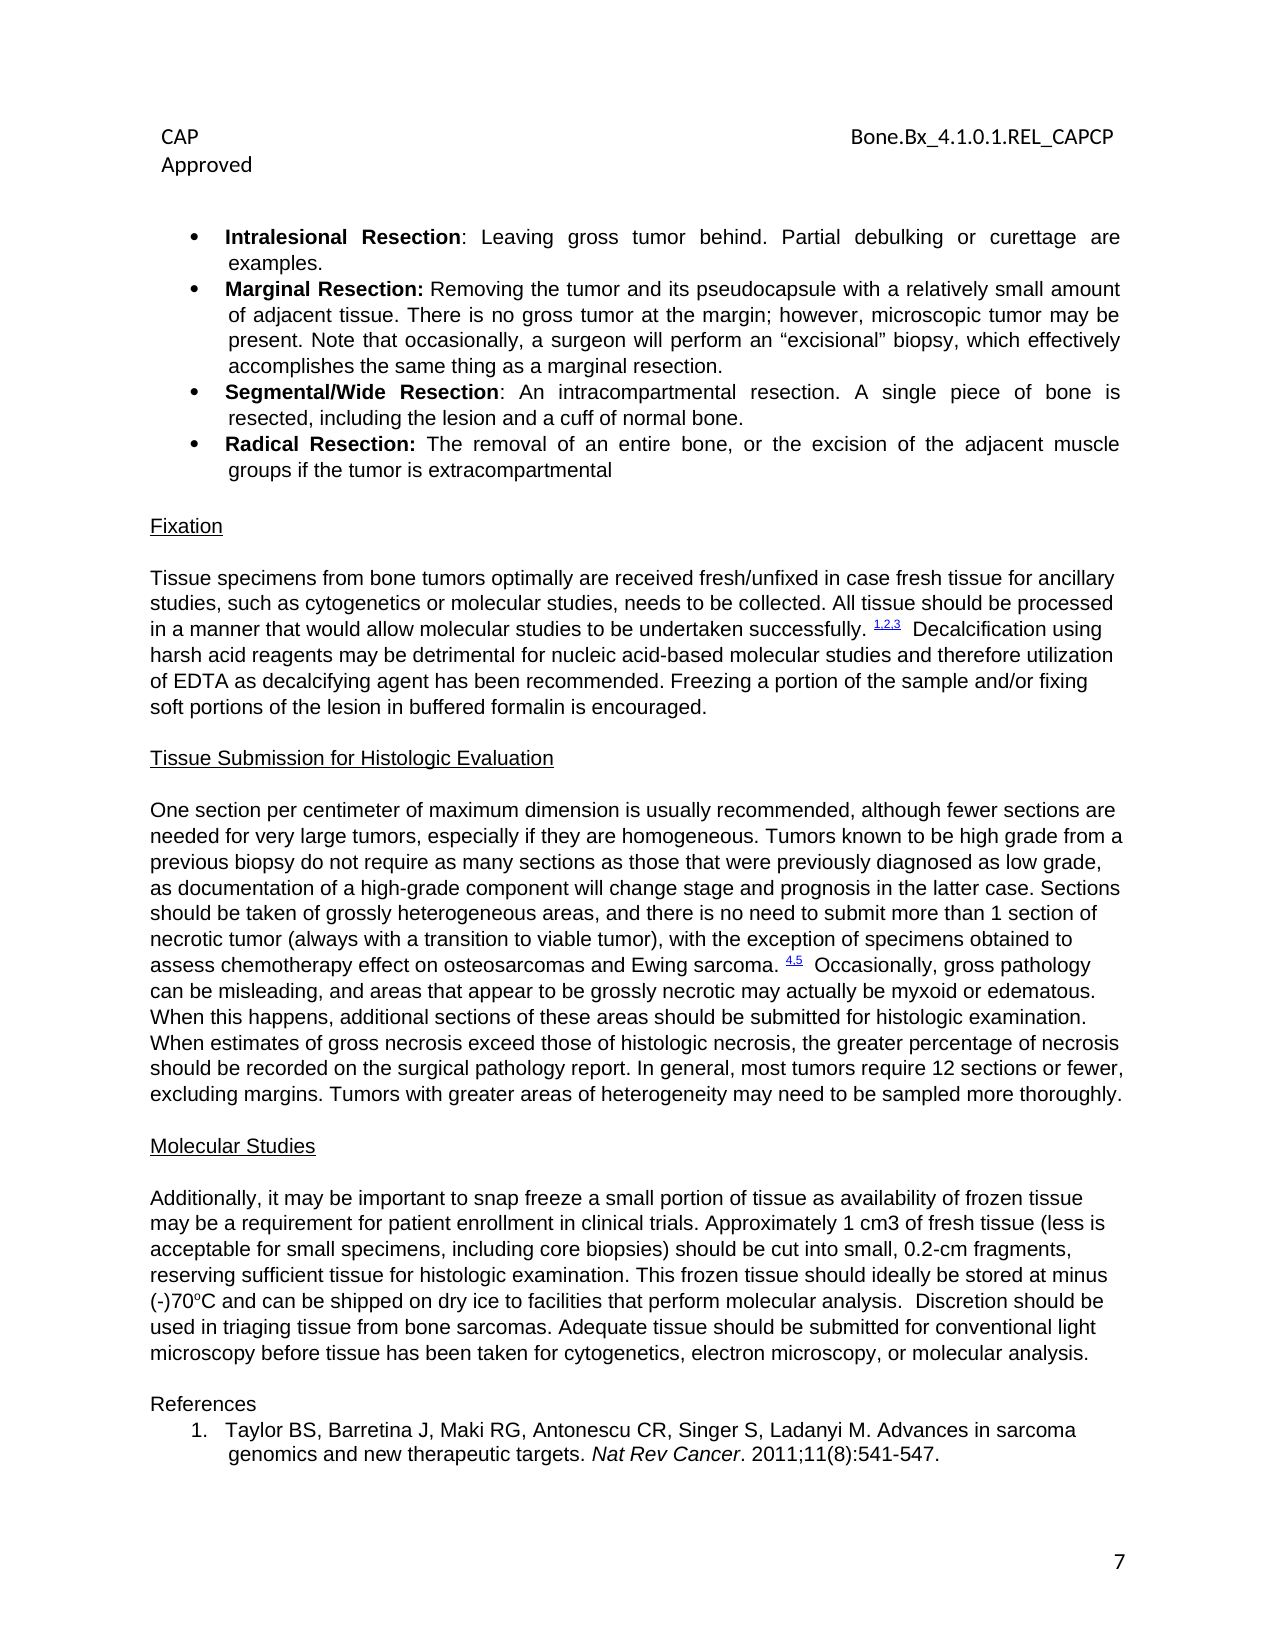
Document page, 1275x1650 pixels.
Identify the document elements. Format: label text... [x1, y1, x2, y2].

list Segmental/Wide Resection: An intracompartmental resection. A single piece of bone is resected, including the lesion and a cuff of normal bone. [191, 380, 1122, 430]
text References [150, 1392, 1125, 1416]
list Taylor BS, Barretina J, Maki RG, Antonescu CR, Singer S, Ladanyi M. Advances in sarcoma genomics and new therapeutic targets. Nat Rev Cancer. 2011;11(8):541-547. [191, 1418, 1122, 1466]
list Marginal Resection: Removing the tumor and its pseudocapsule with a relatively small amount of adjacent tissue. There is no gross tumor at the margin; however, microscopic tumor may be present. Note that occasionally, a surgeon will perform an “excisional” biopsy, which effectively accomplishes the same thing as a marginal resection. [191, 276, 1122, 378]
list Intralesional Resection: Leaving gross tumor behind. Partial debulking or curettage are examples. [191, 225, 1122, 274]
text Molecular Studies Additionally, it may be important to snap freeze a small portion of tissue as availability of frozen tissue may be a requirement for patient enrollment in clinical trials. Approximately 1 cm3 of fresh tissue (less is acceptable for small specimens, including core biopsies) should be cut into small, 0.2-cm fragments, reserving sufficient tissue for histologic examination. This frozen tissue should ideally be stored at minus (-)70oC and can be shipped on dry ice to facilities that perform molecular analysis. Discretion should be used in triaging tissue from bone sarcomas. Adequate tissue should be submitted for conventional light microscopy before tissue has been taken for cytogenetics, electron microscopy, or molecular analysis. [150, 1134, 1125, 1364]
text Fixation Tissue specimens from bone tumors optimally are received fresh/unfixed in case fresh tissue for ancillary studies, such as cytogenetics or molecular studies, needs to be collected. All tissue should be processed in a manner that would allow molecular studies to be undertaken successfully. 1,2,3 Decalcification using harsh acid reagents may be detrimental for nucleic acid-based molecular studies and therefore utilization of EDTA as decalcifying agent has been recommended. Freezing a portion of the sample and/or fixing soft portions of the lesion in buffered formalin is encouraged. Tissue Submission for Histologic Evaluation One section per centimeter of maximum dimension is usually recommended, although fewer sections are needed for very large tumors, especially if they are homogeneous. Tumors known to be high grade from a previous biopsy do not require as many sections as those that were previously diagnosed as low grade, as documentation of a high-grade component will change stage and prognosis in the latter case. Sections should be taken of grossly heterogeneous areas, and there is no need to submit more than 1 section of necrotic tumor (always with a transition to viable tumor), with the exception of specimens obtained to assess chemotherapy effect on osteosarcomas and Ewing sarcoma. 4,5 Occasionally, gross pathology can be misleading, and areas that appear to be grossly necrotic may actually be myxoid or edematous. When this happens, additional sections of these areas should be submitted for histologic examination. When estimates of gross necrosis exceed those of histologic necrosis, the greater percentage of necrosis should be recorded on the surgical pathology report. In general, most tumors require 12 sections or fewer, excluding margins. Tumors with greater areas of heterogeneity may need to be sampled more thoroughly. [150, 514, 1125, 1106]
list Radical Resection: The removal of an entire bone, or the excision of the adjacent muscle groups if the tumor is extracompartmental [191, 432, 1122, 482]
